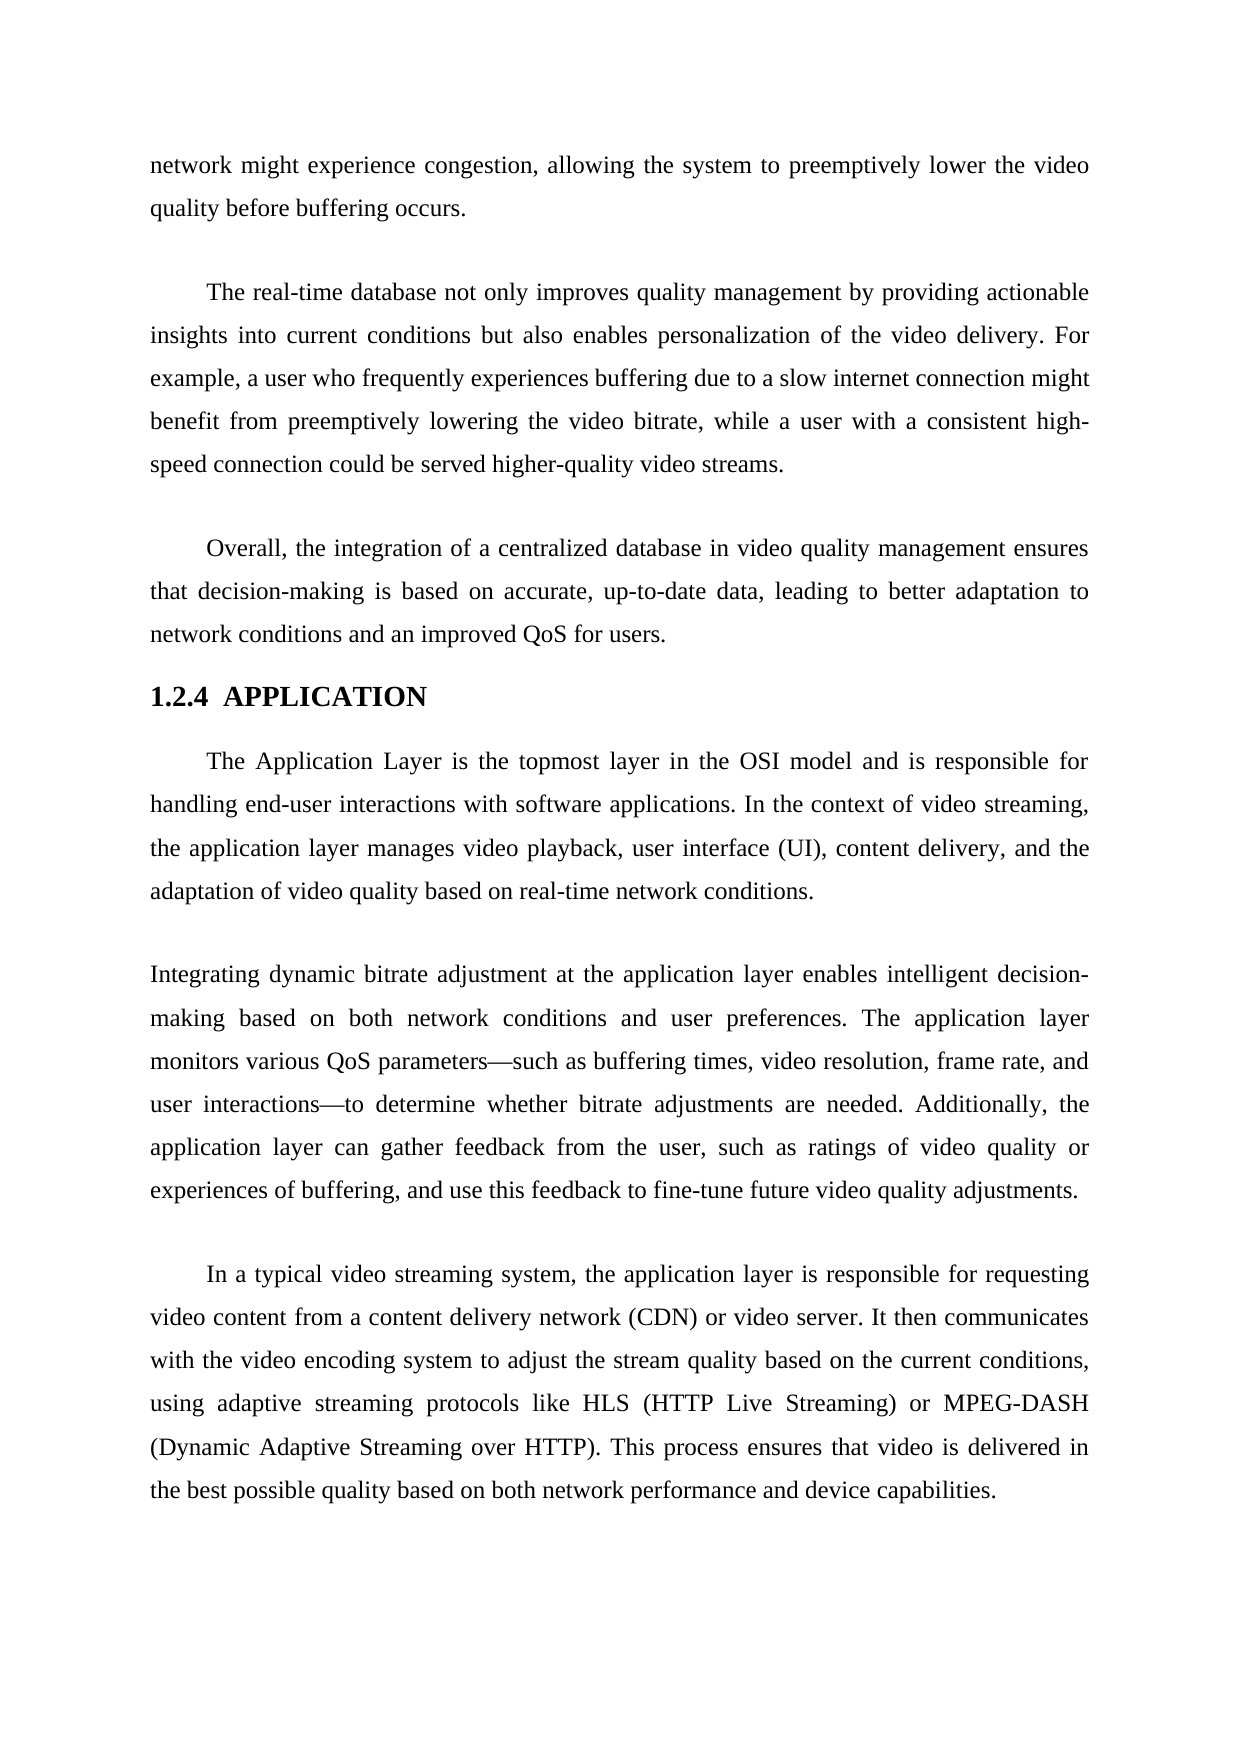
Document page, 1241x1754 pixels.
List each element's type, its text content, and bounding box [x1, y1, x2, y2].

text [150, 150, 1090, 222]
text Overall, the integration of a centralized database in video quality management ensures that decision-making is based on accurate, up-to-date data, leading to better adaptation to network conditions and an improved QoS for users. [150, 533, 1090, 648]
text In a typical video streaming system, the application layer is responsible for requesting video content from a content delivery network (CDN) or video server. It then communicates with the video encoding system to adjust the stream quality based on the current conditions, using adaptive streaming protocols like HLS (HTTP Live Streaming) or MPEG-DASH (Dynamic Adaptive Streaming over HTTP). This process ensures that video is delivered in the best possible quality based on both network performance and device capabilities. [150, 1259, 1090, 1503]
text 1.2.4 APPLICATION [150, 679, 1090, 713]
text The Application Layer is the topmost layer in the OSI model and is responsible for handling end-user interactions with software applications. In the context of video streaming, the application layer manages video playback, user interface (UI), content delivery, and the adaptation of video quality based on real-time network conditions. [150, 746, 1090, 904]
text The real-time database not only improves quality management by providing actionable insights into current conditions but also enables personalization of the video delivery. For example, a user who frequently experiences buffering due to a slow internet connection might benefit from preemptively lowering the video bitrate, while a user with a consistent high-speed connection could be served higher-quality video streams. [150, 277, 1090, 478]
text Integrating dynamic bitrate adjustment at the application layer enables intelligent decision-making based on both network conditions and user preferences. The application layer monitors various QoS parameters—such as buffering times, video resolution, frame rate, and user interactions—to determine whether bitrate adjustments are needed. Additionally, the application layer can gather feedback from the user, such as ratings of video quality or experiences of buffering, and use this feedback to fine-tune future video quality adjustments. [150, 959, 1090, 1204]
